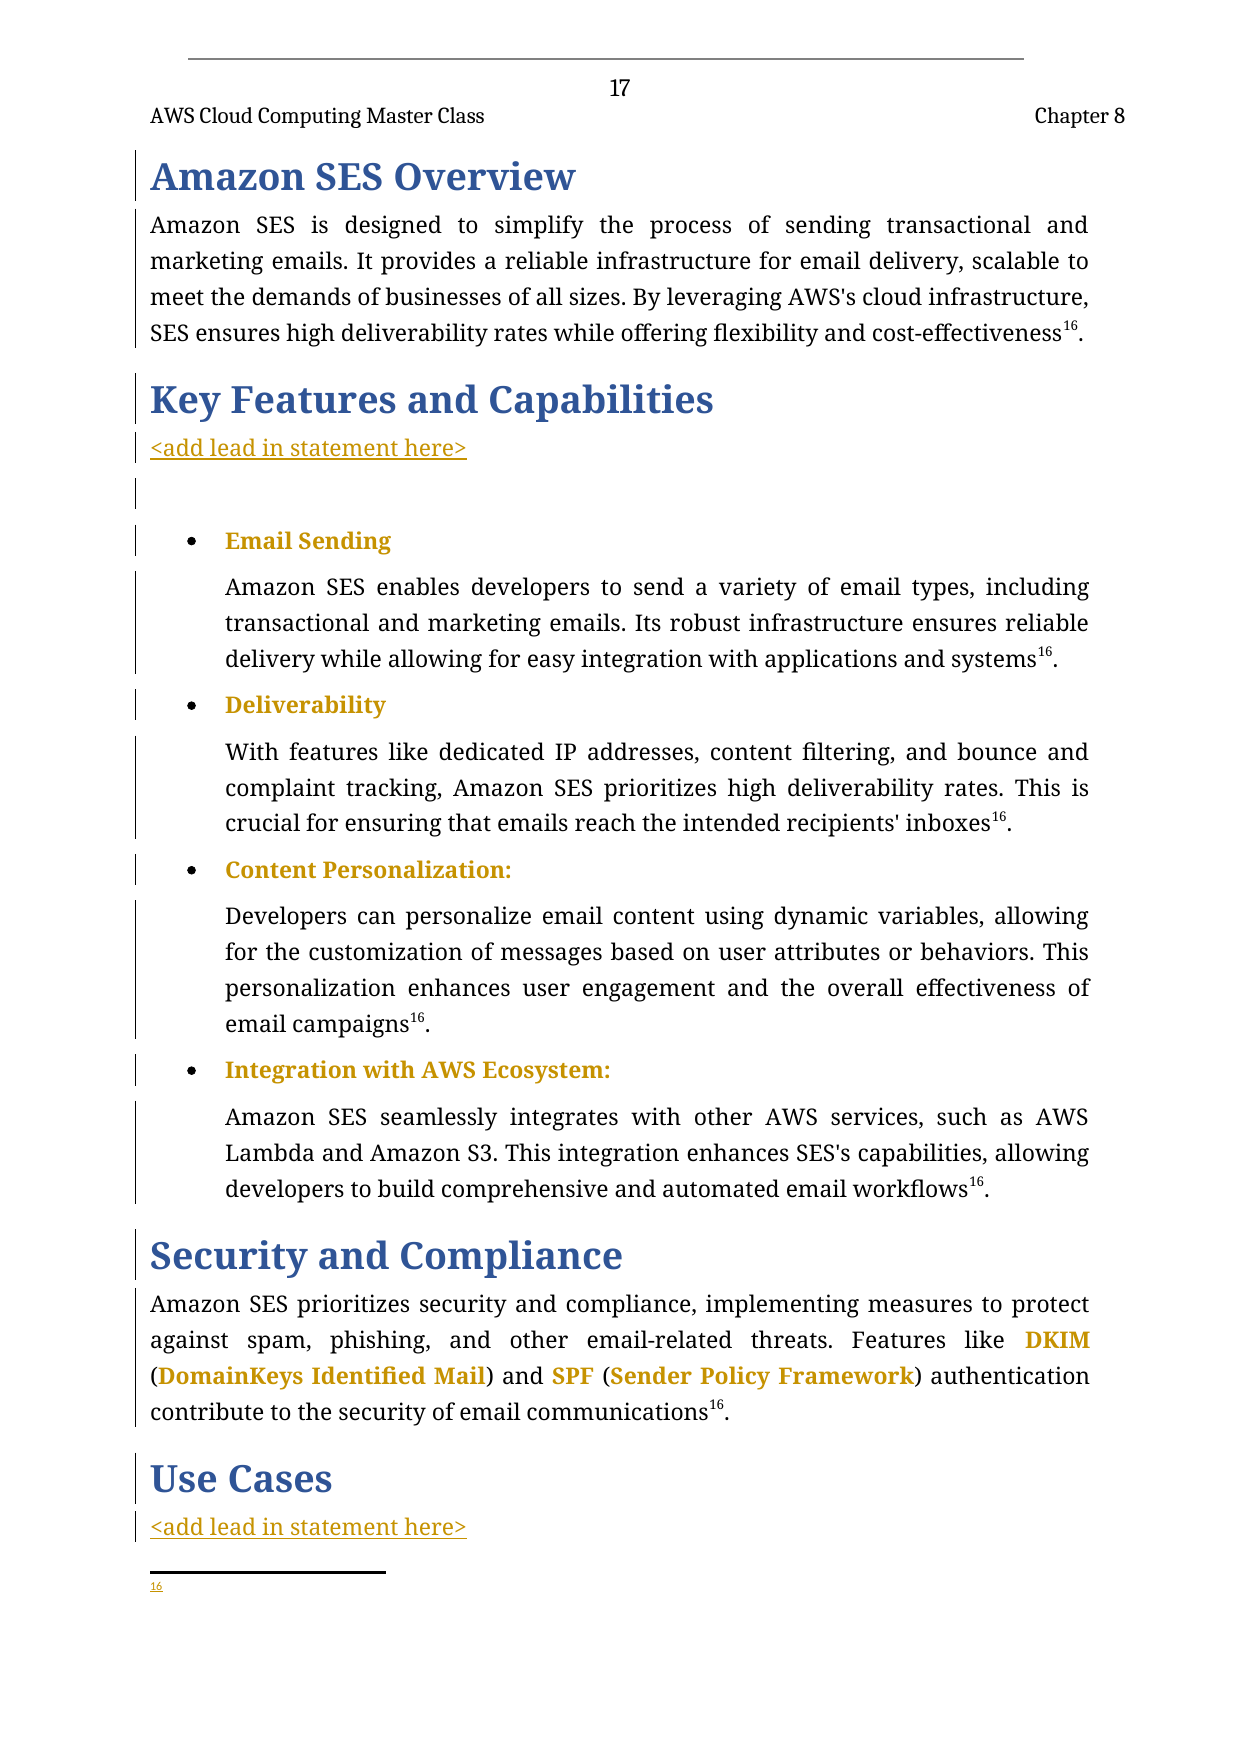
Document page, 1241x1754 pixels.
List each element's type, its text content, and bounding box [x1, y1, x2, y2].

list Integration with AWS Ecosystem: [187, 1054, 1090, 1086]
text Amazon SES prioritizes security and compliance, implementing measures to protect against spam, phishing, and other email-related threats. Features like DKIM (DomainKeys Identified Mail) and SPF (Sender Policy Framework) authentication contribute to the security of email communications16. [150, 1288, 1090, 1427]
text With features like dedicated IP addresses, content filtering, and bounce and complaint tracking, Amazon SES prioritizes high deliverability rates. This is crucial for ensuring that emails reach the intended recipients' inboxes16. [225, 736, 1090, 839]
list Content Personalization: [187, 854, 1090, 885]
subtitle Key Features and Capabilities [150, 373, 1090, 424]
list Email Sending [187, 524, 1090, 556]
subtitle Use Cases [150, 1452, 1090, 1503]
text Amazon SES is designed to simplify the process of sending transactional and marketing emails. It provides a reliable infrastructure for email delivery, scalable to meet the demands of businesses of all sizes. By leveraging AWS's cloud infrastructure, SES ensures high deliverability rates while offering flexibility and cost-effectiveness. [150, 209, 1090, 348]
text Amazon SES seamlessly integrates with other AWS services, such as AWS Lambda and Amazon S3. This integration enhances SES's capabilities, allowing developers to build comprehensive and automated email workflows16. [225, 1101, 1090, 1204]
list Deliverability [187, 689, 1090, 720]
text Developers can personalize email content using dynamic variables, allowing for the customization of messages based on user attributes or behaviors. This personalization enhances user engagement and the overall effectiveness of email campaigns16. [225, 900, 1090, 1039]
subtitle Security and Compliance [150, 1229, 1090, 1280]
text Amazon SES enables developers to send a variety of email types, including transactional and marketing emails. Its robust infrastructure ensures reliable delivery while allowing for easy integration with applications and systems16. [225, 571, 1090, 674]
subtitle Amazon SES Overview [150, 150, 1090, 201]
